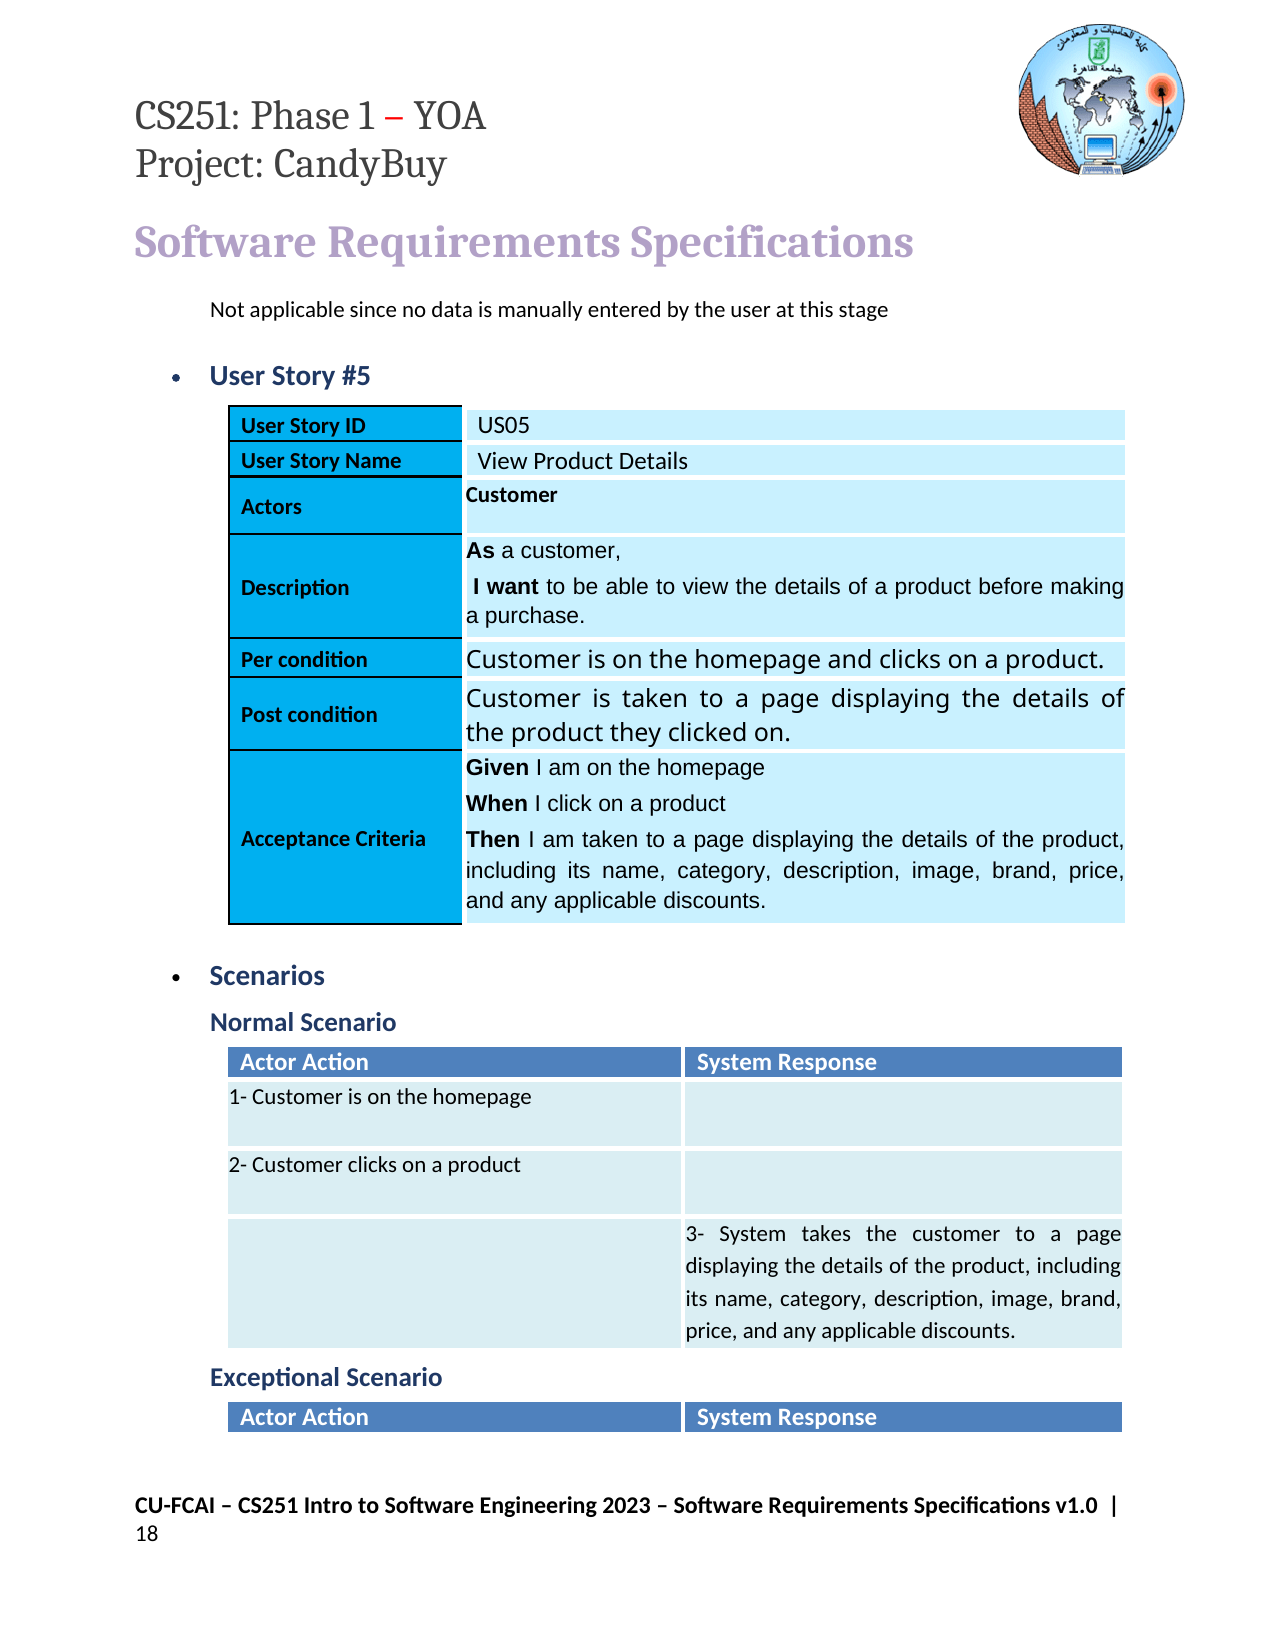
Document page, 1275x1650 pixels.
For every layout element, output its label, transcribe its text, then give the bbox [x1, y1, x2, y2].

table_cell User Story Name [230, 442, 462, 475]
table_header US05 [467, 410, 1125, 440]
table_cell [228, 1219, 681, 1348]
table_cell Customer [467, 480, 1125, 533]
list Scenarios [172, 957, 1140, 993]
picture [1018, 24, 1186, 180]
table_cell Customer is on the homepage and clicks on a product. [467, 642, 1125, 676]
table_cell As a customer, I want to be able to view the details of a product before making a purchase. [467, 537, 1125, 637]
table_cell 3- System takes the customer to a page displaying the details of the product, including its name, category, description, image, brand, price, and any applicable discounts. [685, 1219, 1122, 1348]
table_header Actor Action [228, 1047, 681, 1077]
table_cell View Product Details [467, 445, 1125, 475]
table_cell Per condition [230, 639, 462, 676]
table_cell Acceptance Criteria [230, 751, 462, 923]
table_cell 2- Customer clicks on a product [228, 1151, 681, 1214]
list User Story #5 [172, 357, 1140, 392]
table_header System Response [685, 1047, 1122, 1077]
text Exceptional Scenario [210, 1360, 1140, 1393]
table_cell [685, 1082, 1122, 1146]
table_cell [685, 1151, 1122, 1214]
table_cell Actors [230, 478, 462, 533]
table_cell Customer is taken to a page displaying the details of the product they clicked on. [467, 681, 1125, 749]
text Normal Scenario [210, 1005, 1140, 1038]
table_cell Post condition [230, 678, 462, 749]
table_header User Story ID [230, 407, 462, 440]
table_header Actor Action [228, 1402, 681, 1432]
table_header System Response [685, 1402, 1122, 1432]
table_cell Description [230, 535, 462, 637]
table_cell Given I am on the homepage When I click on a product Then I am taken to a page displaying the details of the product, including its name, category, description, image, brand, price, and any applicable discounts. [467, 753, 1125, 923]
table_cell 1- Customer is on the homepage [228, 1082, 681, 1146]
list Not applicable since no data is manually entered by the user at this stage [210, 295, 1140, 323]
